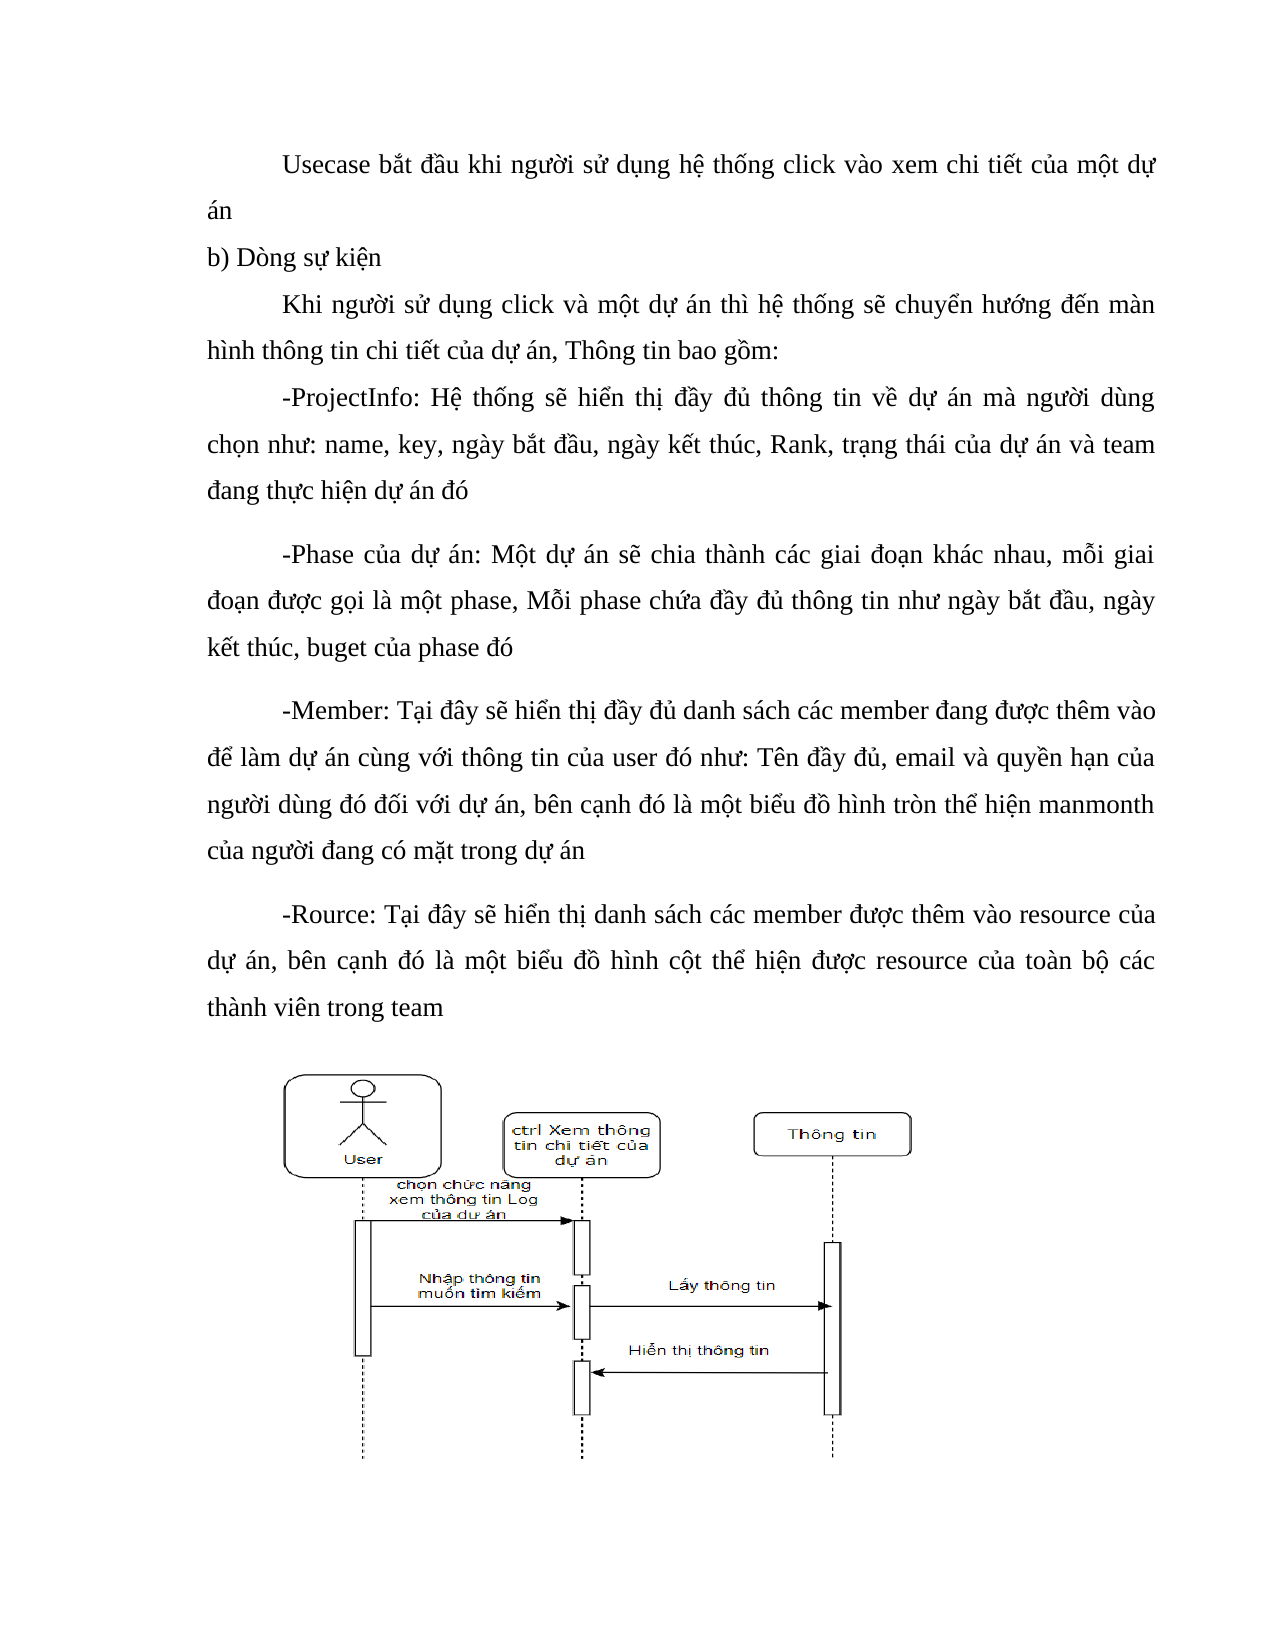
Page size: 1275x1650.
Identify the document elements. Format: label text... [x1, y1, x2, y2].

text b) Dòng sự kiện [207, 241, 1157, 272]
text -Rource: Tại đây sẽ hiển thị danh sách các member được thêm vào resource của dự án, bên cạnh đó là một biểu đồ hình cột thể hiện được resource của toàn bộ các thành viên trong team [207, 898, 1157, 1022]
text -ProjectInfo: Hệ thống sẽ hiển thị đầy đủ thông tin về dự án mà người dùng chọn như: name, key, ngày bắt đầu, ngày kết thúc, Rank, trạng thái của dự án và team đang thực hiện dự án đó [207, 381, 1157, 506]
text -Phase của dự án: Một dự án sẽ chia thành các giai đoạn khác nhau, mỗi giai đoạn được gọi là một phase, Mỗi phase chứa đầy đủ thông tin như ngày bắt đầu, ngày kết thúc, buget của phase đó [207, 538, 1157, 662]
text Khi người sử dụng click và một dự án thì hệ thống sẽ chuyển hướng đến màn hình thông tin chi tiết của dự án, Thông tin bao gồm: [207, 288, 1157, 366]
picture [206, 1054, 955, 1516]
text -Member: Tại đây sẽ hiển thị đầy đủ danh sách các member đang được thêm vào để làm dự án cùng với thông tin của user đó như: Tên đầy đủ, email và quyền hạn của người dùng đó đối với dự án, bên cạnh đó là một biểu đồ hình tròn thể hiện manmonth của người đang có mặt trong dự án [207, 694, 1157, 866]
text Usecase bắt đầu khi người sử dụng hệ thống click vào xem chi tiết của một dự án [207, 148, 1157, 226]
